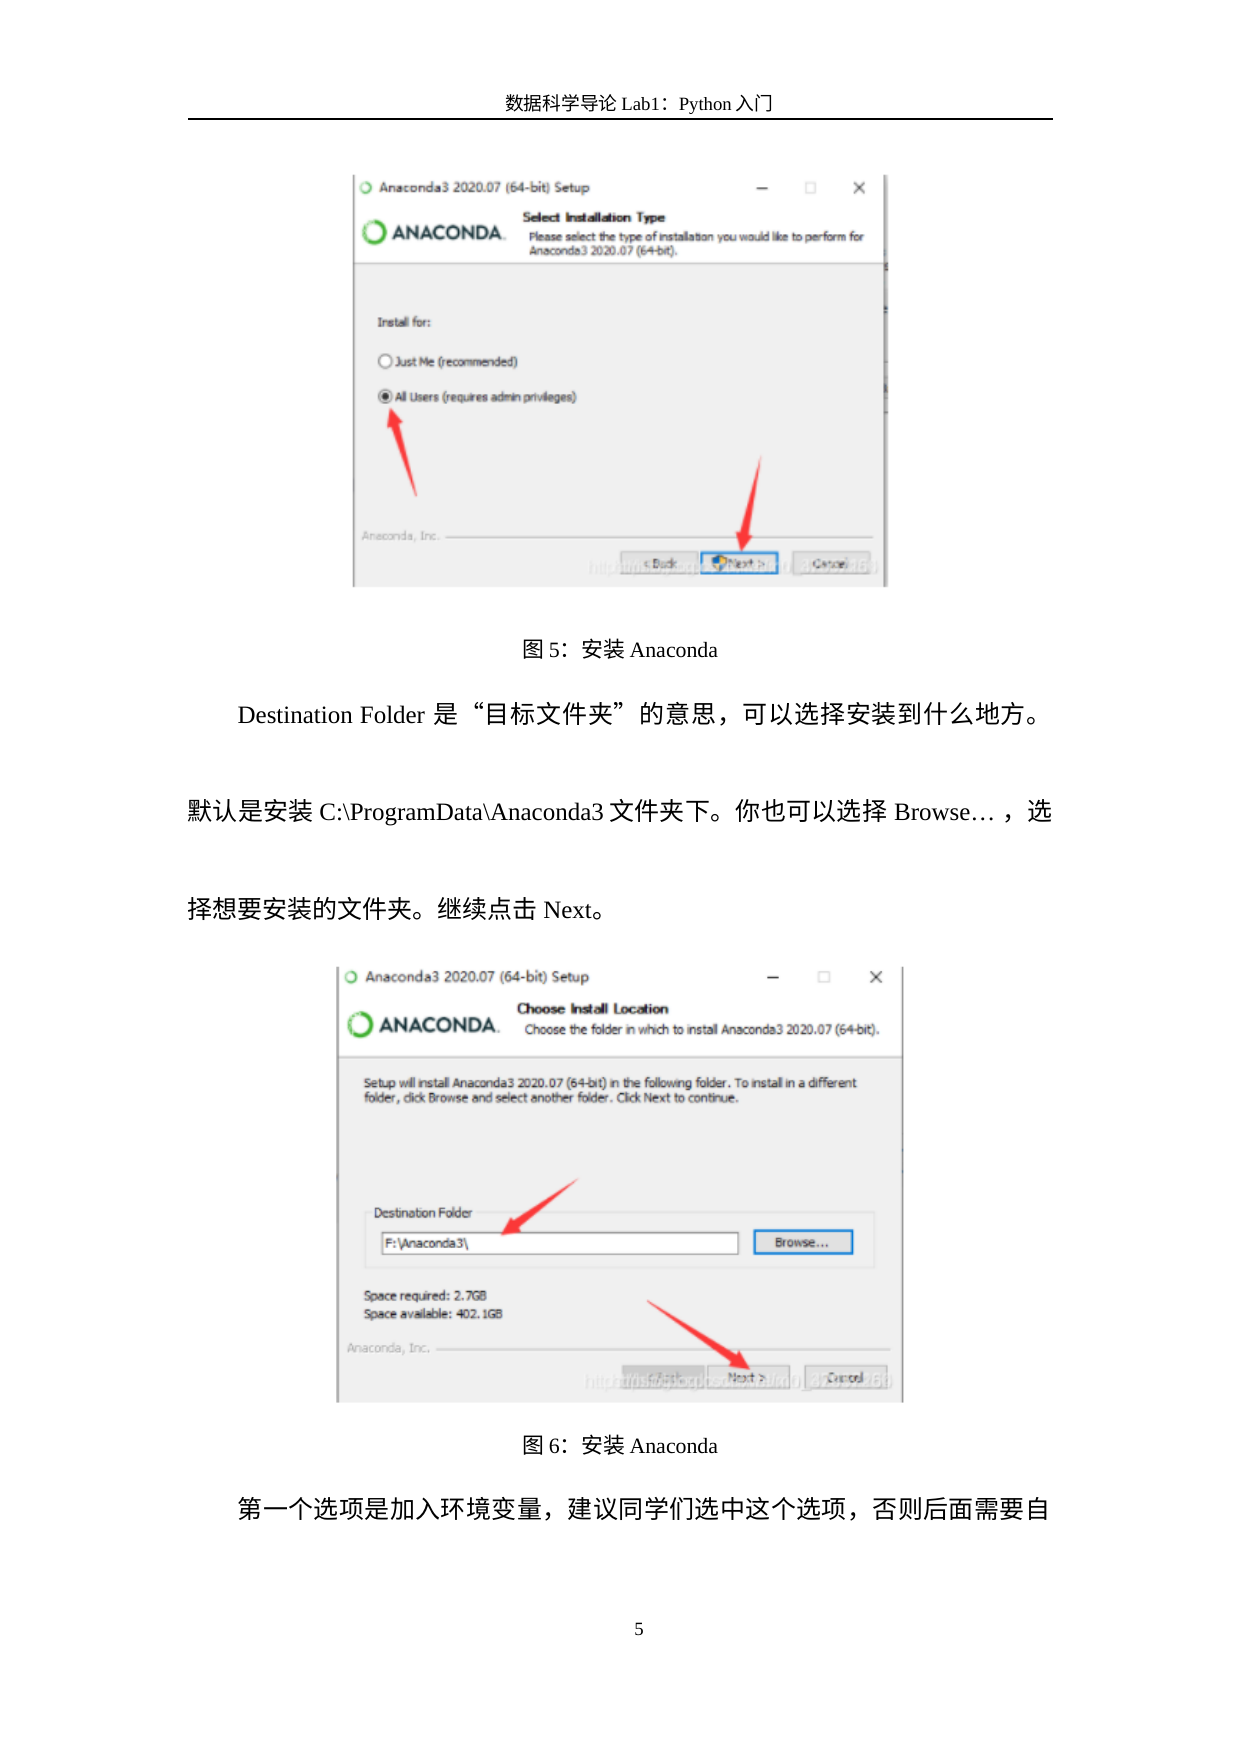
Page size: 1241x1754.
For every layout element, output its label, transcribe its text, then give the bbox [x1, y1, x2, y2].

text 图5：安装Anaconda [187, 631, 1053, 664]
text Destination Folder 是“目标文件夹”的意思，可以选择安装到什么地方。默认是安装C:\ProgramData\Anaconda3文件夹下。你也可以选择 Browse… ，选择想要安装的文件夹。继续点击 Next。 [187, 680, 1053, 940]
picture [335, 957, 905, 1410]
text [187, 1476, 1053, 1541]
text 图6：安装Anaconda [187, 1427, 1053, 1460]
picture [350, 162, 890, 592]
